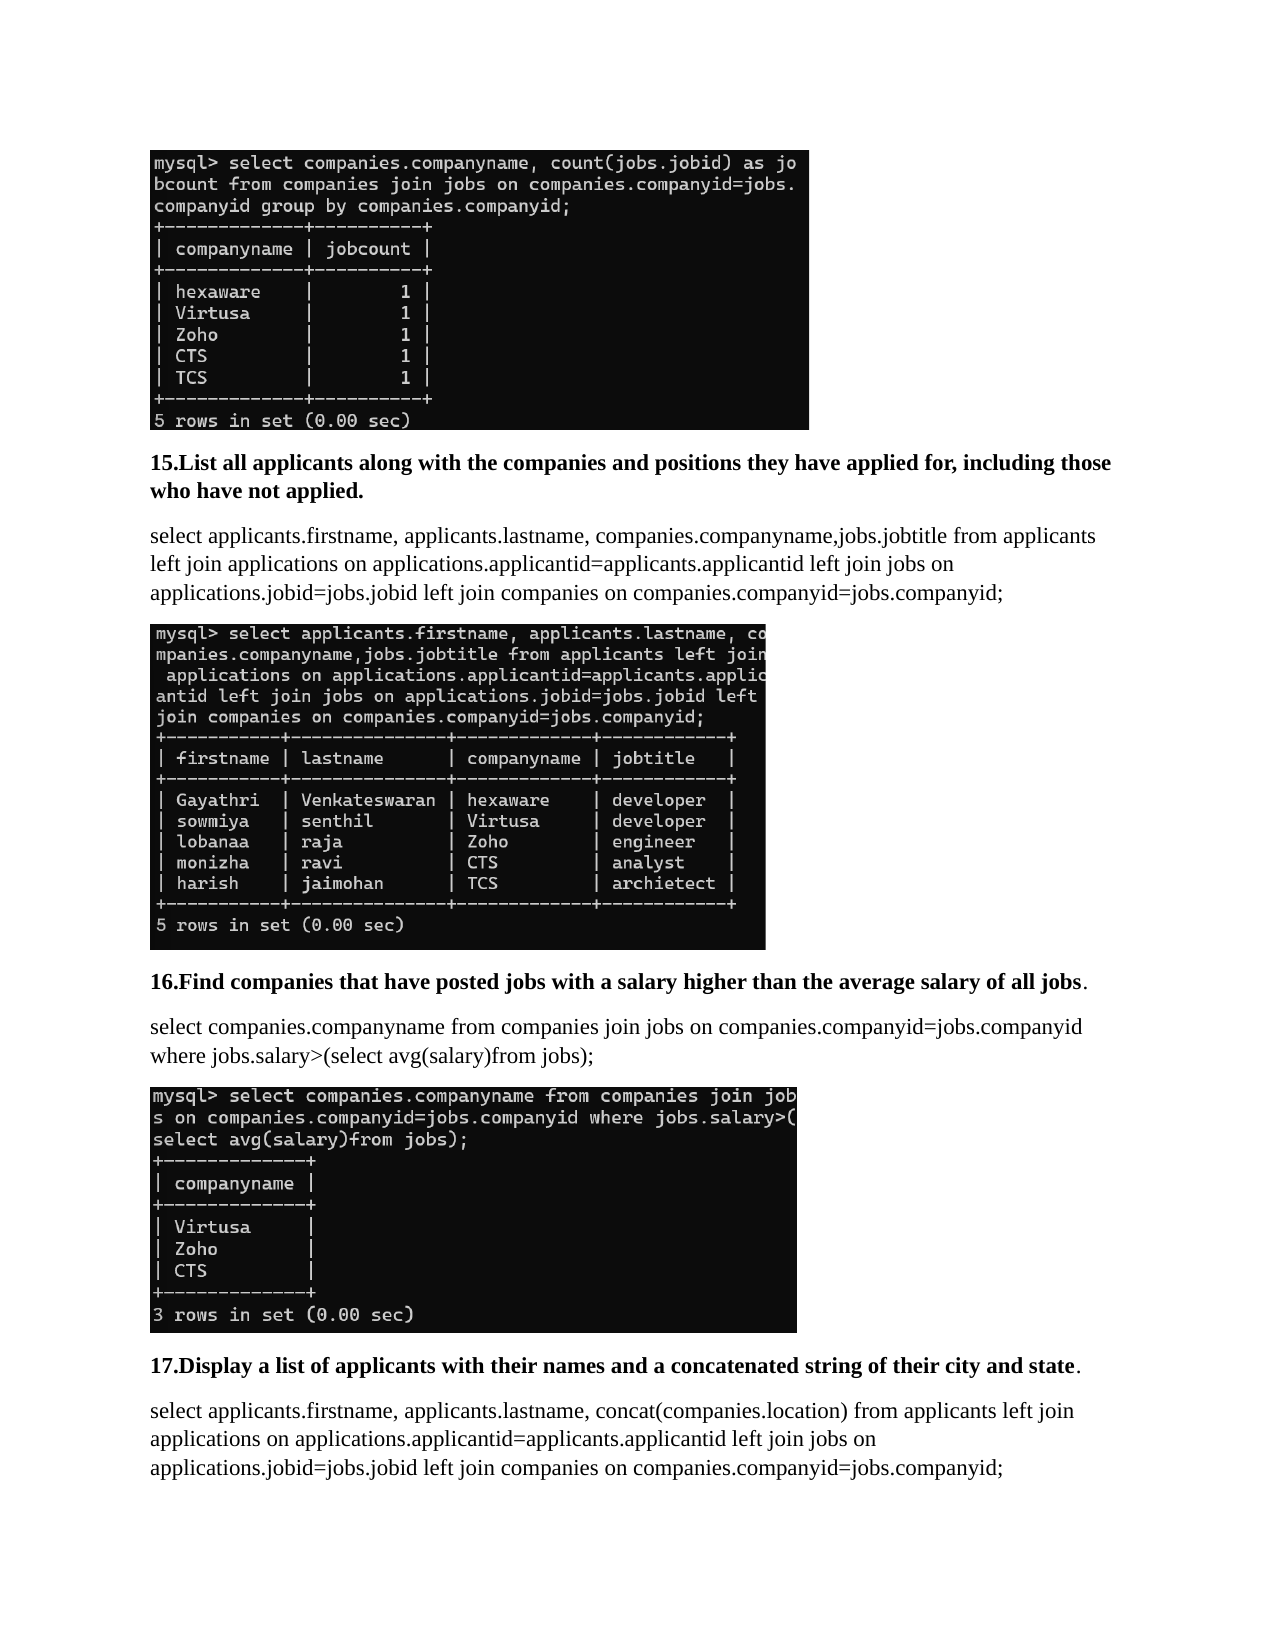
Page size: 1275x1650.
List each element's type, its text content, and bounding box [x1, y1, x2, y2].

text 16.Find companies that have posted jobs with a salary higher than the average salary of all jobs. [150, 968, 1125, 995]
text select applicants.firstname, applicants.lastname, companies.companyname,jobs.jobtitle from applicants left join applications on applications.applicantid=applicants.applicantid left join jobs on applications.jobid=jobs.jobid left join companies on companies.companyid=jobs.companyid; [150, 522, 1125, 605]
text 15.List all applicants along with the companies and positions they have applied for, including those who have not applied. [150, 448, 1125, 503]
picture [150, 1087, 797, 1333]
text select applicants.firstname, applicants.lastname, concat(companies.location) from applicants left join applications on applications.applicantid=applicants.applicantid left join jobs on applications.jobid=jobs.jobid left join companies on companies.companyid=jobs.companyid; [150, 1397, 1125, 1480]
text select companies.companyname from companies join jobs on companies.companyid=jobs.companyid where jobs.salary>(select avg(salary)from jobs); [150, 1013, 1125, 1068]
text 17.Display a list of applicants with their names and a concatenated string of their city and state. [150, 1352, 1125, 1378]
picture [150, 624, 766, 950]
picture [150, 150, 810, 430]
